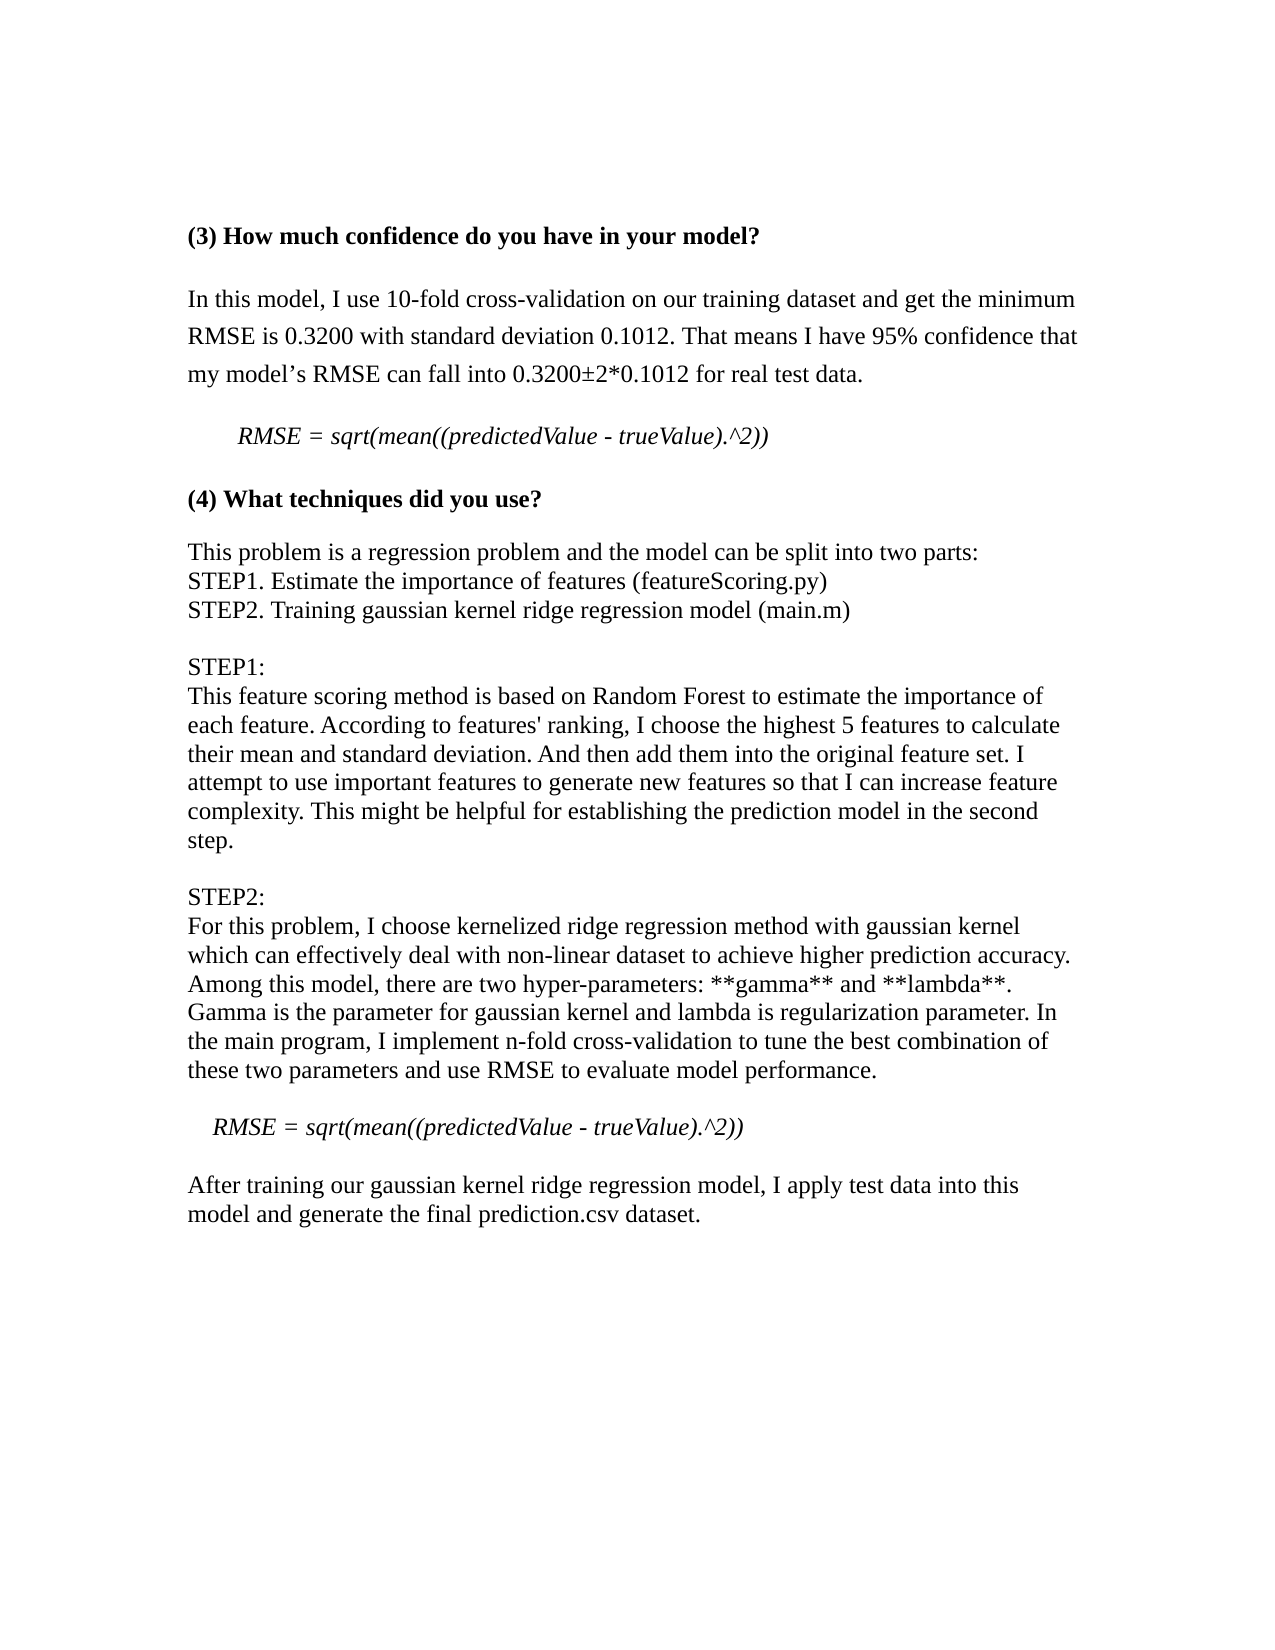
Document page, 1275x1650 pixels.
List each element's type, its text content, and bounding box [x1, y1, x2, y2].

text RMSE = sqrt(mean((predictedValue - trueValue).^2)) [187, 412, 1087, 450]
text This problem is a regression problem and the model can be split into two parts: [187, 537, 1087, 566]
text STEP1: [187, 652, 1087, 681]
text STEP1. Estimate the importance of features (featureScoring.py) [187, 566, 1087, 595]
text This feature scoring method is based on Random Forest to estimate the importance of each feature. According to features' ranking, I choose the highest 5 features to calculate their mean and standard deviation. And then add them into the original feature set. I attempt to use important features to generate new features so that I can increase feature complexity. This might be helpful for establishing the prediction model in the second step. [187, 681, 1087, 854]
text In this model, I use 10-fold cross-validation on our training dataset and get the minimum RMSE is 0.3200 with standard deviation 0.1012. That means I have 95% confidence that my model’s RMSE can fall into 0.32002*0.1012 for real test data. [187, 275, 1087, 387]
text STEP2: [187, 882, 1087, 911]
text For this problem, I choose kernelized ridge regression method with gaussian kernel which can effectively deal with non-linear dataset to achieve higher prediction accuracy. Among this model, there are two hyper-parameters: **gamma** and **lambda**. Gamma is the parameter for gaussian kernel and lambda is regularization parameter. In the main program, I implement n-fold cross-validation to tune the best combination of these two parameters and use RMSE to evaluate model performance. [187, 911, 1087, 1084]
text (3) How much confidence do you have in your model? [187, 212, 1087, 250]
text (4) What techniques did you use? [187, 475, 1087, 512]
text RMSE = sqrt(mean((predictedValue - trueValue).^2)) [187, 1112, 1087, 1141]
text After training our gaussian kernel ridge regression model, I apply test data into this model and generate the final prediction.csv dataset. [187, 1170, 1087, 1227]
text STEP2. Training gaussian kernel ridge regression model (main.m) [187, 595, 1087, 624]
